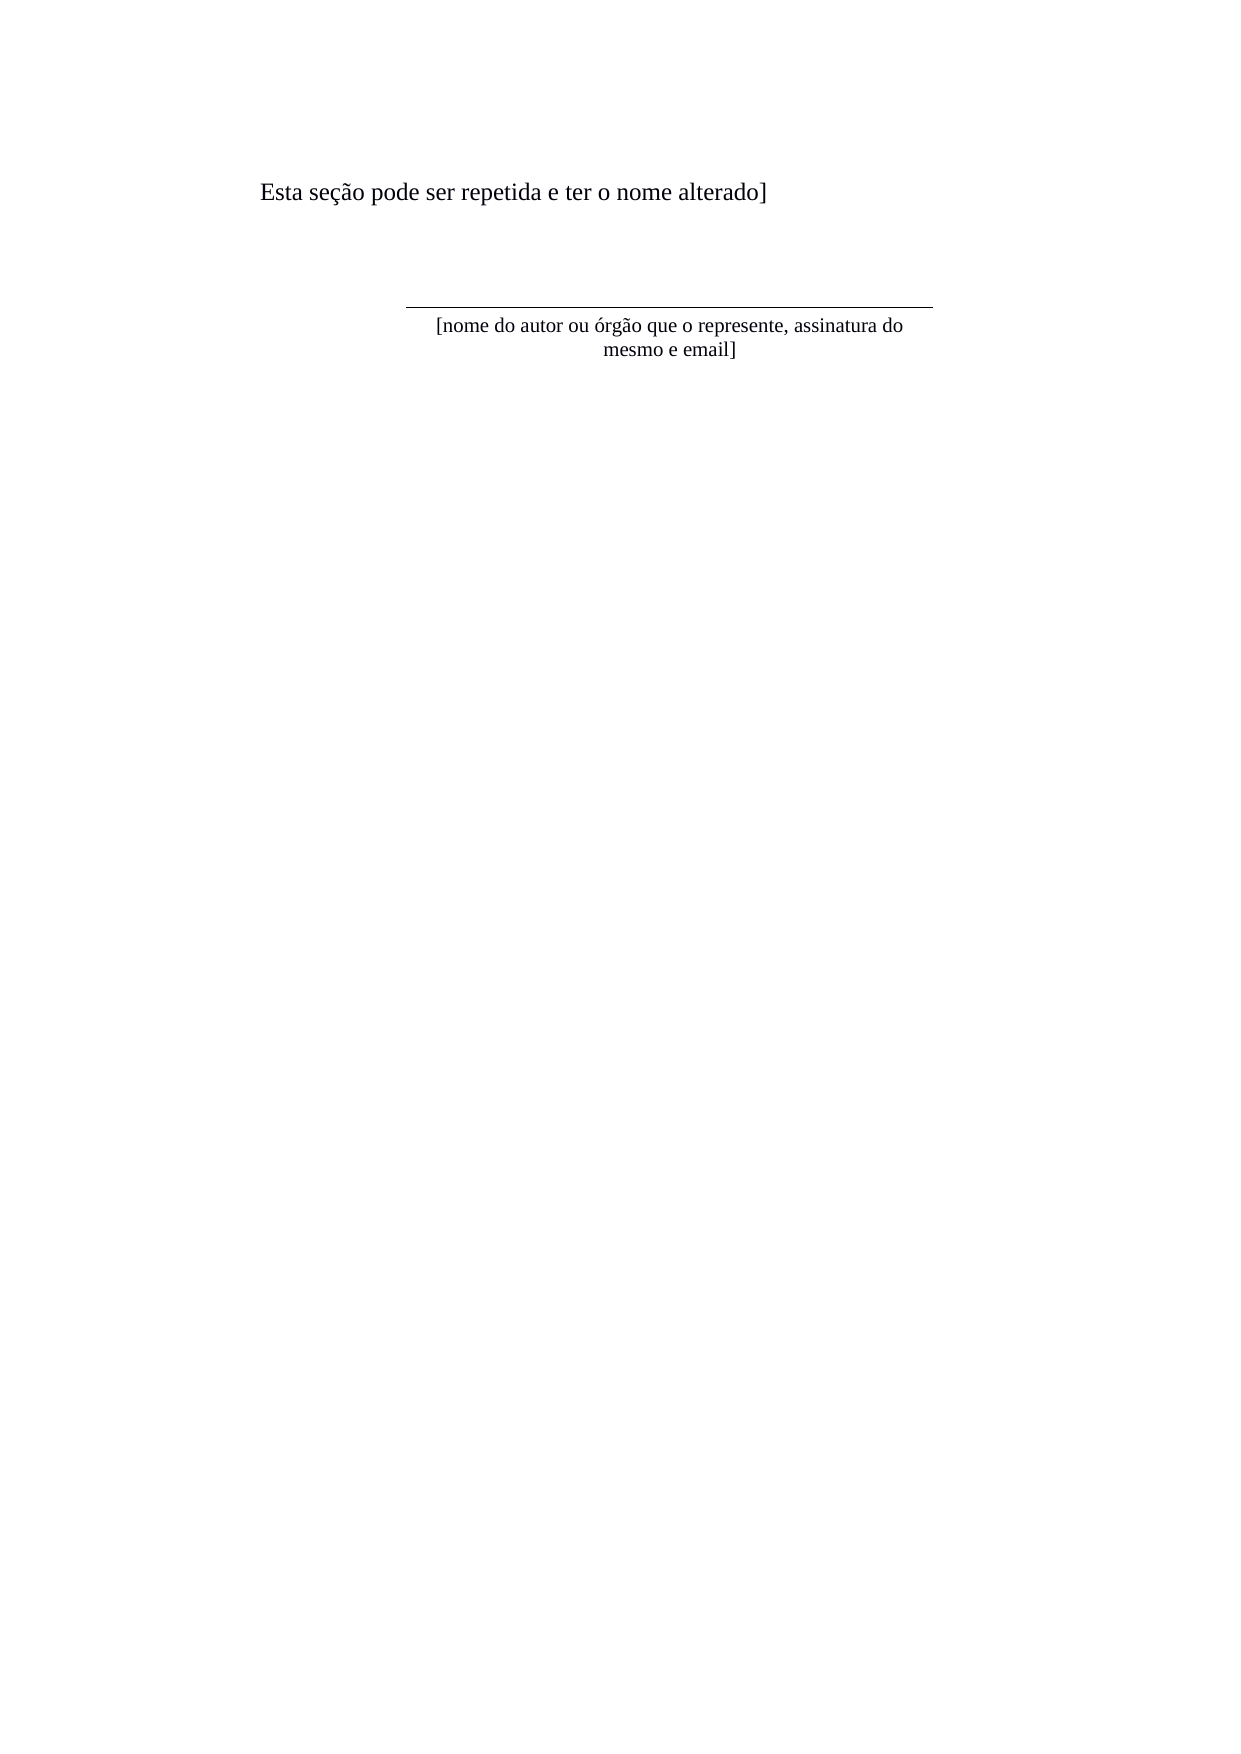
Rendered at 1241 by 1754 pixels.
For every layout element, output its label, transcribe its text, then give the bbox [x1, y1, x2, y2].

text Esta seção pode ser repetida e ter o nome alterado] [177, 177, 1092, 206]
table_header [nome do autor ou órgão que o represente, assinatura do mesmo e email] [406, 308, 933, 367]
